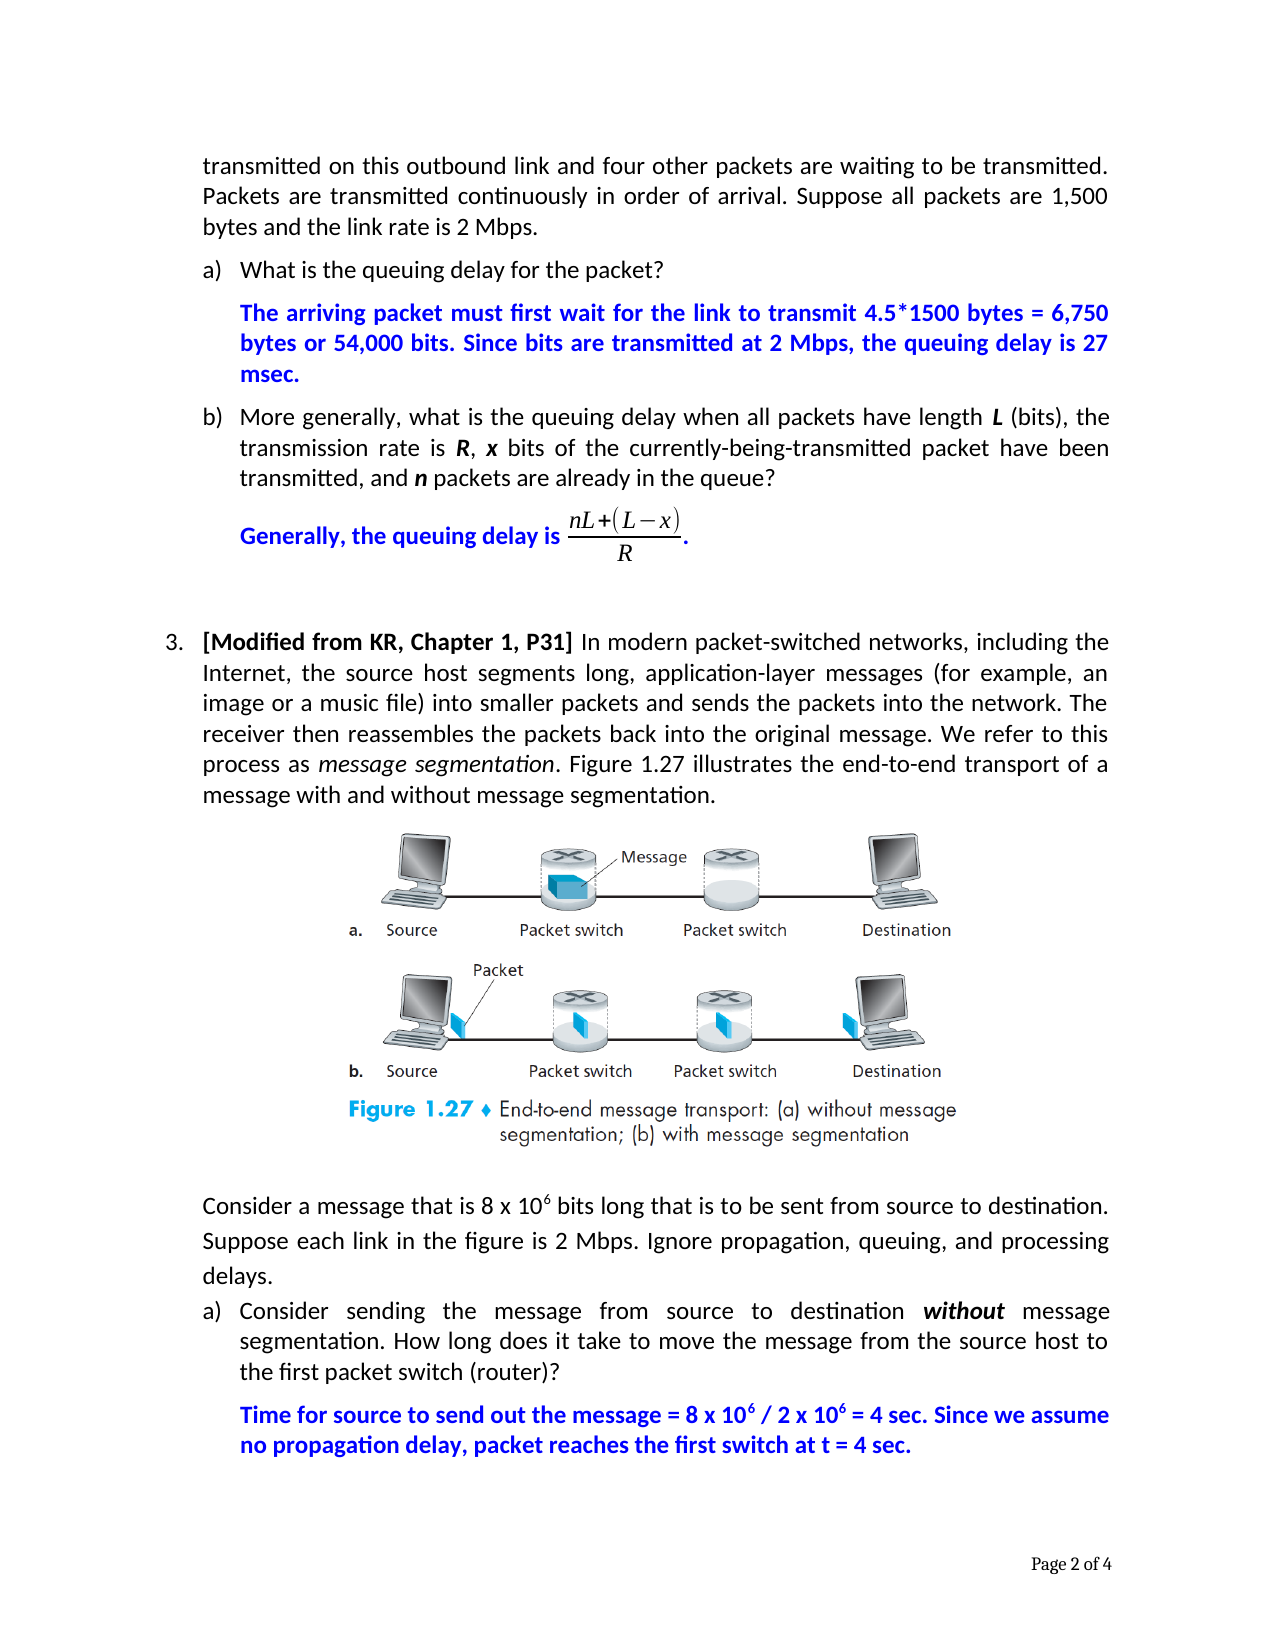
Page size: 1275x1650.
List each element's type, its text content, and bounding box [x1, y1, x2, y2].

list More generally, what is the queuing delay when all packets have length L (bits), the transmission rate is R, x bits of the currently-being-transmitted packet have been transmitted, and n packets are already in the queue? [202, 401, 1110, 493]
list What is the queuing delay for the packet? [202, 254, 1110, 284]
list Consider a message that is 8 x 106 bits long that is to be sent from source to destination. Suppose each link in the figure is 2 Mbps. Ignore propagation, queuing, and processing delays. [202, 1190, 1110, 1290]
text Time for source to send out the message = 8 x 106 / 2 x 106 = 4 sec. Since we assume no propagation delay, packet reaches the first switch at t = 4 sec. [240, 1399, 1110, 1460]
picture [334, 822, 979, 1151]
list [165, 150, 1110, 242]
text Generally, the queuing delay is . [240, 505, 1110, 566]
list [Modified from KR, Chapter 1, P31] In modern packet-switched networks, including the Internet, the source host segments long, application-layer messages (for example, an image or a music file) into smaller packets and sends the packets into the network. The receiver then reassembles the packets back into the original message. We refer to this process as message segmentation. Figure 1.27 illustrates the end-to-end transport of a message with and without message segmentation. [165, 626, 1110, 809]
list Consider sending the message from source to destination without message segmentation. How long does it take to move the message from the source host to the first packet switch (router)? [202, 1295, 1110, 1386]
text The arriving packet must first wait for the link to transmit 4.5*1500 bytes = 6,750 bytes or 54,000 bits. Since bits are transmitted at 2 Mbps, the queuing delay is 27 msec. [240, 297, 1110, 389]
